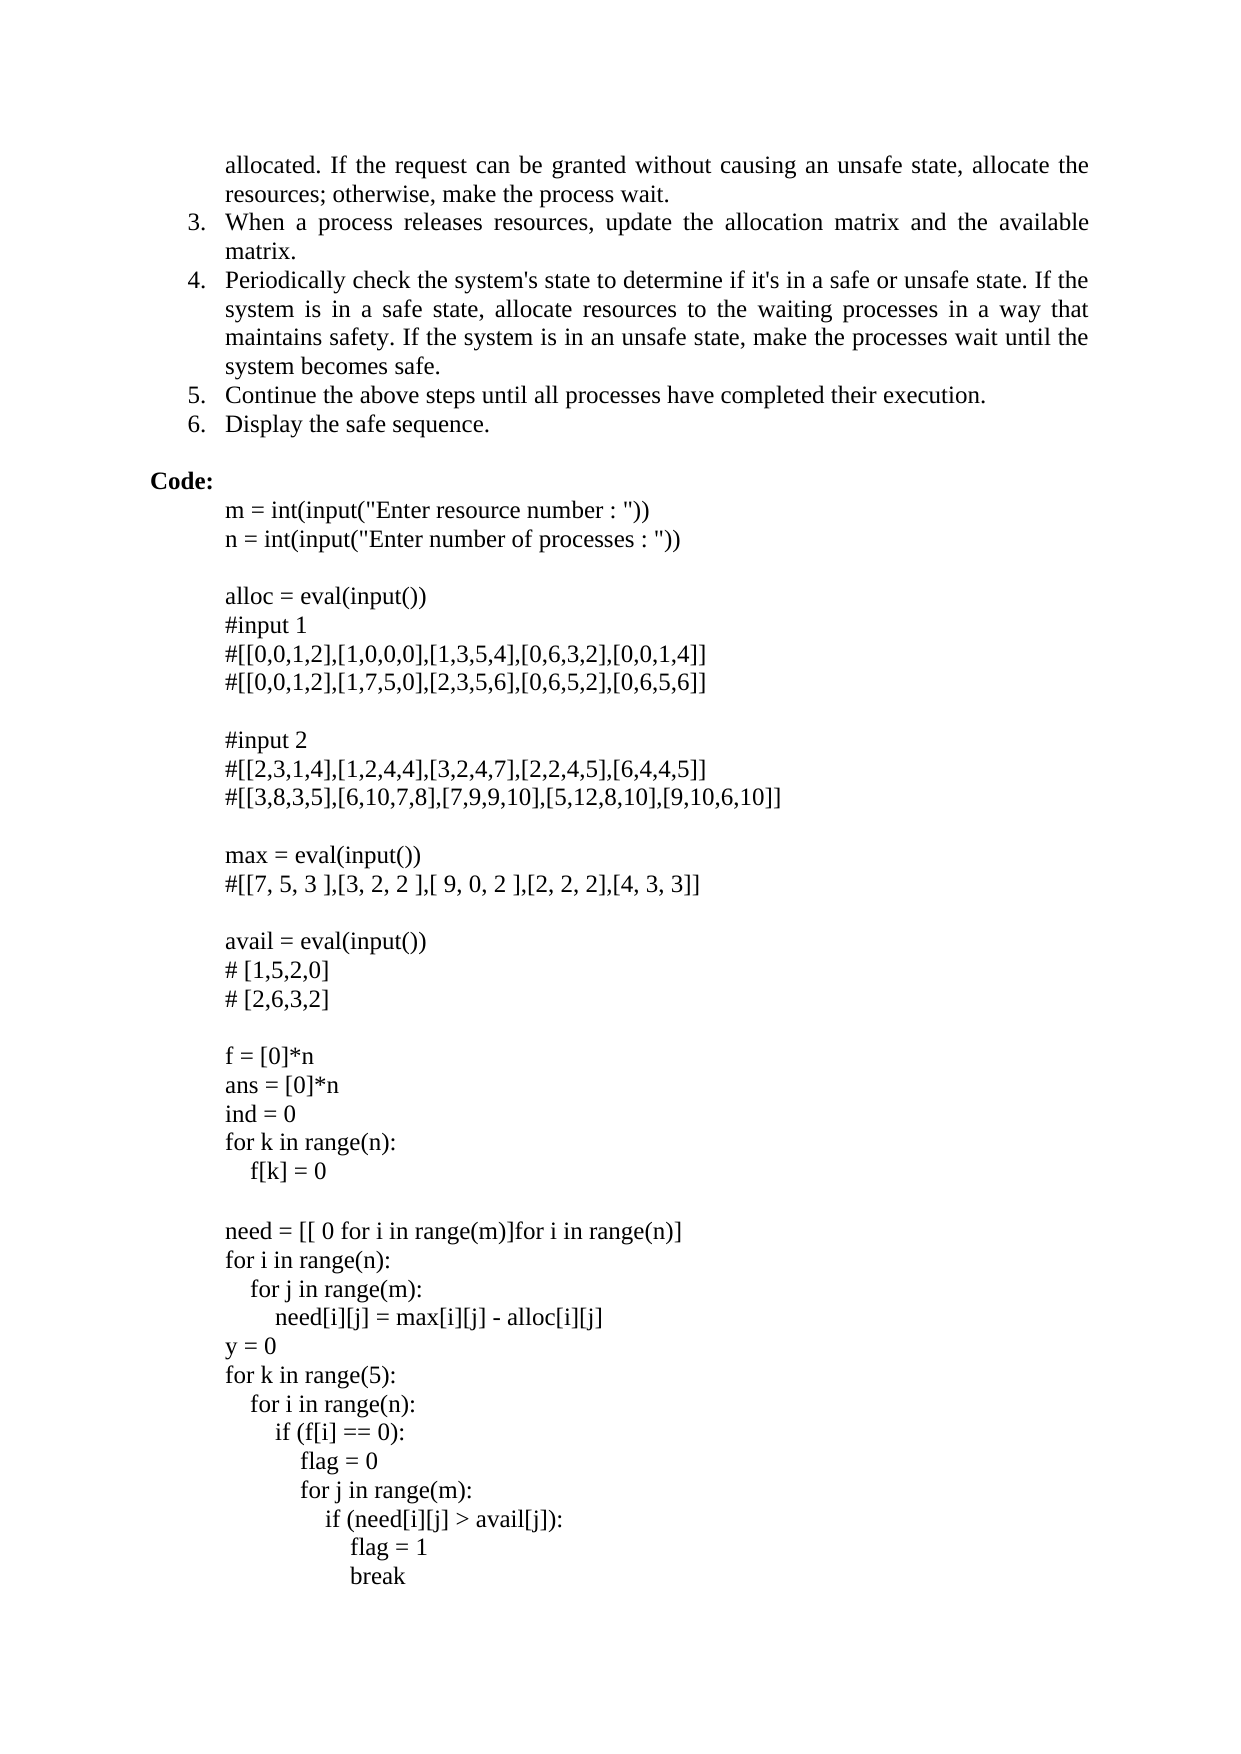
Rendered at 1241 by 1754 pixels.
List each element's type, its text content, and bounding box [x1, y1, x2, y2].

text ind = 0 [225, 1099, 1090, 1127]
text for i in range(n): [225, 1389, 1090, 1417]
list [187, 150, 1090, 207]
text n = int(input("Enter number of processes : ")) [225, 524, 1090, 552]
text max = eval(input()) [225, 840, 1090, 869]
text #input 1 [225, 610, 1090, 639]
text f = [0]*n [225, 1041, 1090, 1070]
text if (f[i] == 0): [225, 1417, 1090, 1446]
list Display the safe sequence. [187, 409, 1090, 437]
text flag = 0 [225, 1446, 1090, 1475]
text ans = [0]*n [225, 1070, 1090, 1099]
text #input 2 [225, 725, 1090, 754]
text f[k] = 0 [225, 1156, 1090, 1185]
text # [1,5,2,0] [225, 955, 1090, 984]
text for k in range(n): [225, 1127, 1090, 1156]
text m = int(input("Enter resource number : ")) [225, 495, 1090, 524]
text alloc = eval(input()) [225, 581, 1090, 610]
text Code: [150, 466, 1090, 495]
text #[[3,8,3,5],[6,10,7,8],[7,9,9,10],[5,12,8,10],[9,10,6,10]] [225, 782, 1090, 811]
text need = [[ 0 for i in range(m)]for i in range(n)] [225, 1216, 1090, 1245]
text need[i][j] = max[i][j] - alloc[i][j] [225, 1302, 1090, 1331]
text #[[7, 5, 3 ],[3, 2, 2 ],[ 9, 0, 2 ],[2, 2, 2],[4, 3, 3]] [225, 869, 1090, 897]
list Continue the above steps until all processes have completed their execution. [187, 380, 1090, 409]
text #[[0,0,1,2],[1,7,5,0],[2,3,5,6],[0,6,5,2],[0,6,5,6]] [225, 667, 1090, 696]
text flag = 1 [225, 1532, 1090, 1561]
text #[[2,3,1,4],[1,2,4,4],[3,2,4,7],[2,2,4,5],[6,4,4,5]] [225, 754, 1090, 782]
text break [225, 1561, 1090, 1590]
list Periodically check the system's state to determine if it's in a safe or unsafe state. If the system is in a safe state, allocate resources to the waiting processes in a way that maintains safety. If the system is in an unsafe state, make the processes wait until the system becomes safe. [187, 265, 1090, 380]
text if (need[i][j] > avail[j]): [225, 1504, 1090, 1532]
text # [2,6,3,2] [225, 984, 1090, 1012]
text avail = eval(input()) [225, 926, 1090, 955]
text y = 0 [225, 1331, 1090, 1360]
text for j in range(m): [225, 1475, 1090, 1504]
text for k in range(5): [225, 1360, 1090, 1389]
text for j in range(m): [225, 1274, 1090, 1302]
list When a process releases resources, update the allocation matrix and the available matrix. [187, 207, 1090, 265]
text #[[0,0,1,2],[1,0,0,0],[1,3,5,4],[0,6,3,2],[0,0,1,4]] [225, 639, 1090, 667]
text for i in range(n): [225, 1245, 1090, 1274]
